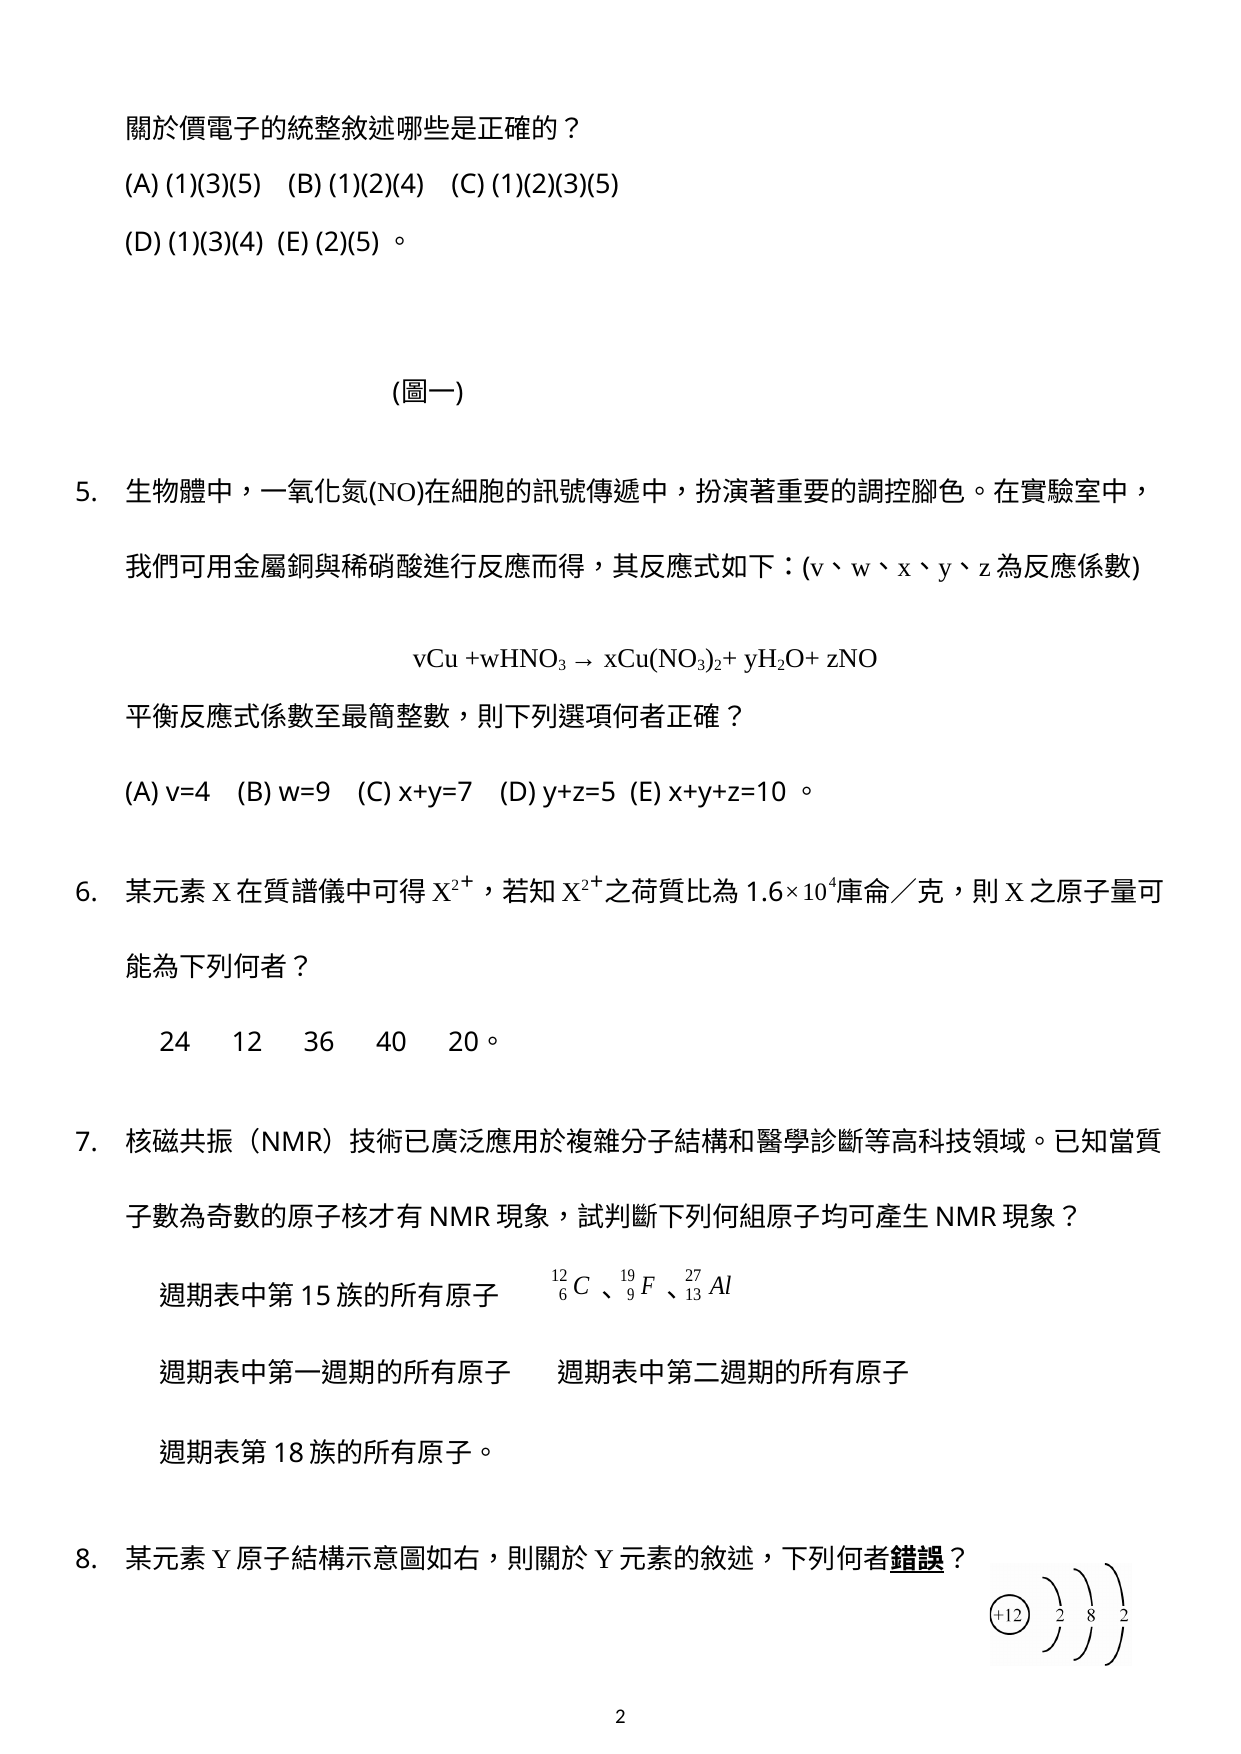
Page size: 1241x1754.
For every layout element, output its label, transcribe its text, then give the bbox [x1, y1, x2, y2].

text 週期表中第15族的所有原子 、、 [125, 1252, 1165, 1327]
text 24 12 36 40 20。 [125, 1002, 1165, 1077]
picture [989, 1563, 1132, 1666]
text 週期表第18族的所有原子。 [125, 1414, 1165, 1489]
text (圖一) [125, 352, 1165, 427]
list 生物體中，一氧化氮(NO)在細胞的訊號傳遞中，扮演著重要的調控腳色。在實驗室中，我們可用金屬銅與稀硝酸進行反應而得，其反應式如下：(v、w、x、y、z為反應係數) [75, 452, 1165, 602]
text 平衡反應式係數至最簡整數，則下列選項何者正確？ [125, 677, 1165, 752]
list 某元素X在質譜儀中可得X2＋，若知X2＋之荷質比為1.6庫侖∕克，則X之原子量可能為下列何者？ [75, 852, 1165, 1002]
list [75, 89, 1165, 164]
text vCu +wHNO3 → xCu(NO3)2+ yH2O+ zNO [125, 639, 1165, 677]
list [75, 1519, 1165, 1594]
text (A) (1)(3)(5) (B) (1)(2)(4) (C) (1)(2)(3)(5) [125, 164, 1165, 202]
text 週期表中第一週期的所有原子 週期表中第二週期的所有原子 [125, 1333, 1165, 1408]
list 核磁共振（NMR）技術已廣泛應用於複雜分子結構和醫學診斷等高科技領域。已知當質子數為奇數的原子核才有NMR現象，試判斷下列何組原子均可產生NMR現象？ [75, 1102, 1165, 1252]
text (D) (1)(3)(4) (E) (2)(5) 。 [125, 202, 1165, 277]
text (A) v=4 (B) w=9 (C) x+y=7 (D) y+z=5 (E) x+y+z=10 。 [125, 752, 1165, 827]
